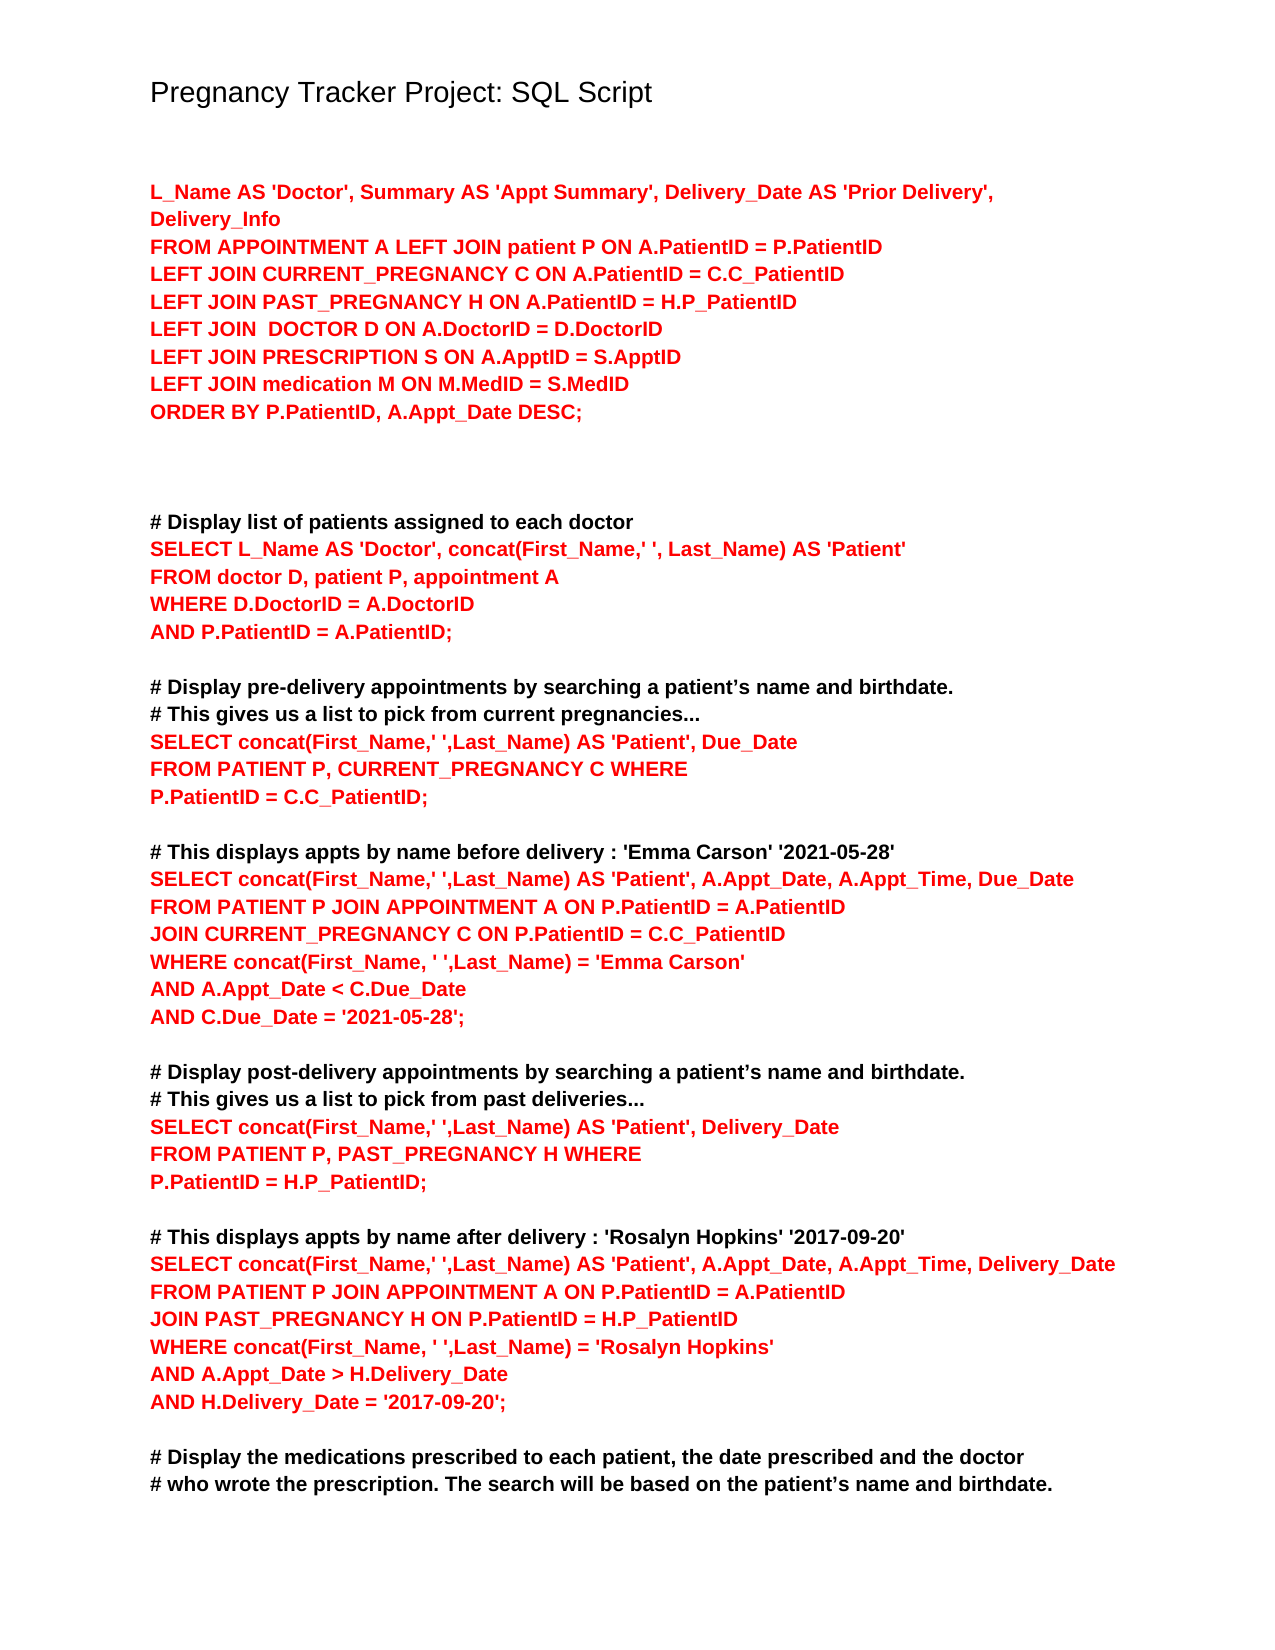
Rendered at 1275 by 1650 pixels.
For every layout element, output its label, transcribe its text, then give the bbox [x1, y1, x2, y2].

text # Display pre-delivery appointments by searching a patient’s name and birthdate. [150, 675, 1125, 699]
text LEFT JOIN CURRENT_PREGNANCY C ON A.PatientID = C.C_PatientID [150, 262, 1125, 286]
text JOIN PAST_PREGNANCY H ON P.PatientID = H.P_PatientID [150, 1307, 1125, 1331]
text FROM PATIENT P JOIN APPOINTMENT A ON P.PatientID = A.PatientID [150, 1280, 1125, 1304]
text SELECT concat(First_Name,' ',Last_Name) AS 'Patient', Due_Date [150, 730, 1125, 754]
text # This gives us a list to pick from current pregnancies... [150, 702, 1125, 726]
text ORDER BY P.PatientID, A.Appt_Date DESC; [150, 400, 1125, 424]
text AND P.PatientID = A.PatientID; [150, 620, 1125, 644]
text LEFT JOIN PRESCRIPTION S ON A.ApptID = S.ApptID [150, 345, 1125, 369]
text JOIN CURRENT_PREGNANCY C ON P.PatientID = C.C_PatientID [150, 922, 1125, 946]
text SELECT concat(First_Name,' ',Last_Name) AS 'Patient', A.Appt_Date, A.Appt_Time, Due_Date [150, 867, 1125, 891]
text SELECT L_Name AS 'Doctor', concat(First_Name,' ', Last_Name) AS 'Patient' [150, 537, 1125, 561]
text FROM doctor D, patient P, appointment A [150, 565, 1125, 589]
text FROM PATIENT P, PAST_PREGNANCY H WHERE [150, 1142, 1125, 1166]
text WHERE D.DoctorID = A.DoctorID [150, 592, 1125, 616]
text # Display post-delivery appointments by searching a patient’s name and birthdate. [150, 1060, 1125, 1084]
text # This gives us a list to pick from past deliveries... [150, 1087, 1125, 1111]
text LEFT JOIN PAST_PREGNANCY H ON A.PatientID = H.P_PatientID [150, 290, 1125, 314]
text # Display list of patients assigned to each doctor [150, 510, 1125, 534]
text L_Name AS 'Doctor', Summary AS 'Appt Summary', Delivery_Date AS 'Prior Delivery', Delivery_Info [150, 180, 1125, 231]
text P.PatientID = H.P_PatientID; [150, 1170, 1125, 1194]
text SELECT concat(First_Name,' ',Last_Name) AS 'Patient', Delivery_Date [150, 1115, 1125, 1139]
text FROM PATIENT P JOIN APPOINTMENT A ON P.PatientID = A.PatientID [150, 895, 1125, 919]
text WHERE concat(First_Name, ' ',Last_Name) = 'Rosalyn Hopkins' [150, 1335, 1125, 1359]
text P.PatientID = C.C_PatientID; [150, 785, 1125, 809]
text AND A.Appt_Date > H.Delivery_Date [150, 1362, 1125, 1386]
text SELECT concat(First_Name,' ',Last_Name) AS 'Patient', A.Appt_Date, A.Appt_Time, Delivery_Date [150, 1252, 1125, 1276]
text AND C.Due_Date = '2021-05-28'; [150, 1005, 1125, 1029]
text AND A.Appt_Date < C.Due_Date [150, 977, 1125, 1001]
text # Display the medications prescribed to each patient, the date prescribed and the doctor [150, 1445, 1125, 1469]
text FROM PATIENT P, CURRENT_PREGNANCY C WHERE [150, 757, 1125, 781]
text LEFT JOIN medication M ON M.MedID = S.MedID [150, 372, 1125, 396]
text AND H.Delivery_Date = '2017-09-20'; [150, 1390, 1125, 1414]
text LEFT JOIN DOCTOR D ON A.DoctorID = D.DoctorID [150, 317, 1125, 341]
text # who wrote the prescription. The search will be based on the patient’s name and birthdate. [150, 1472, 1125, 1496]
text FROM APPOINTMENT A LEFT JOIN patient P ON A.PatientID = P.PatientID [150, 235, 1125, 259]
text # This displays appts by name before delivery : 'Emma Carson' '2021-05-28' [150, 840, 1125, 864]
text WHERE concat(First_Name, ' ',Last_Name) = 'Emma Carson' [150, 950, 1125, 974]
text # This displays appts by name after delivery : 'Rosalyn Hopkins' '2017-09-20' [150, 1225, 1125, 1249]
